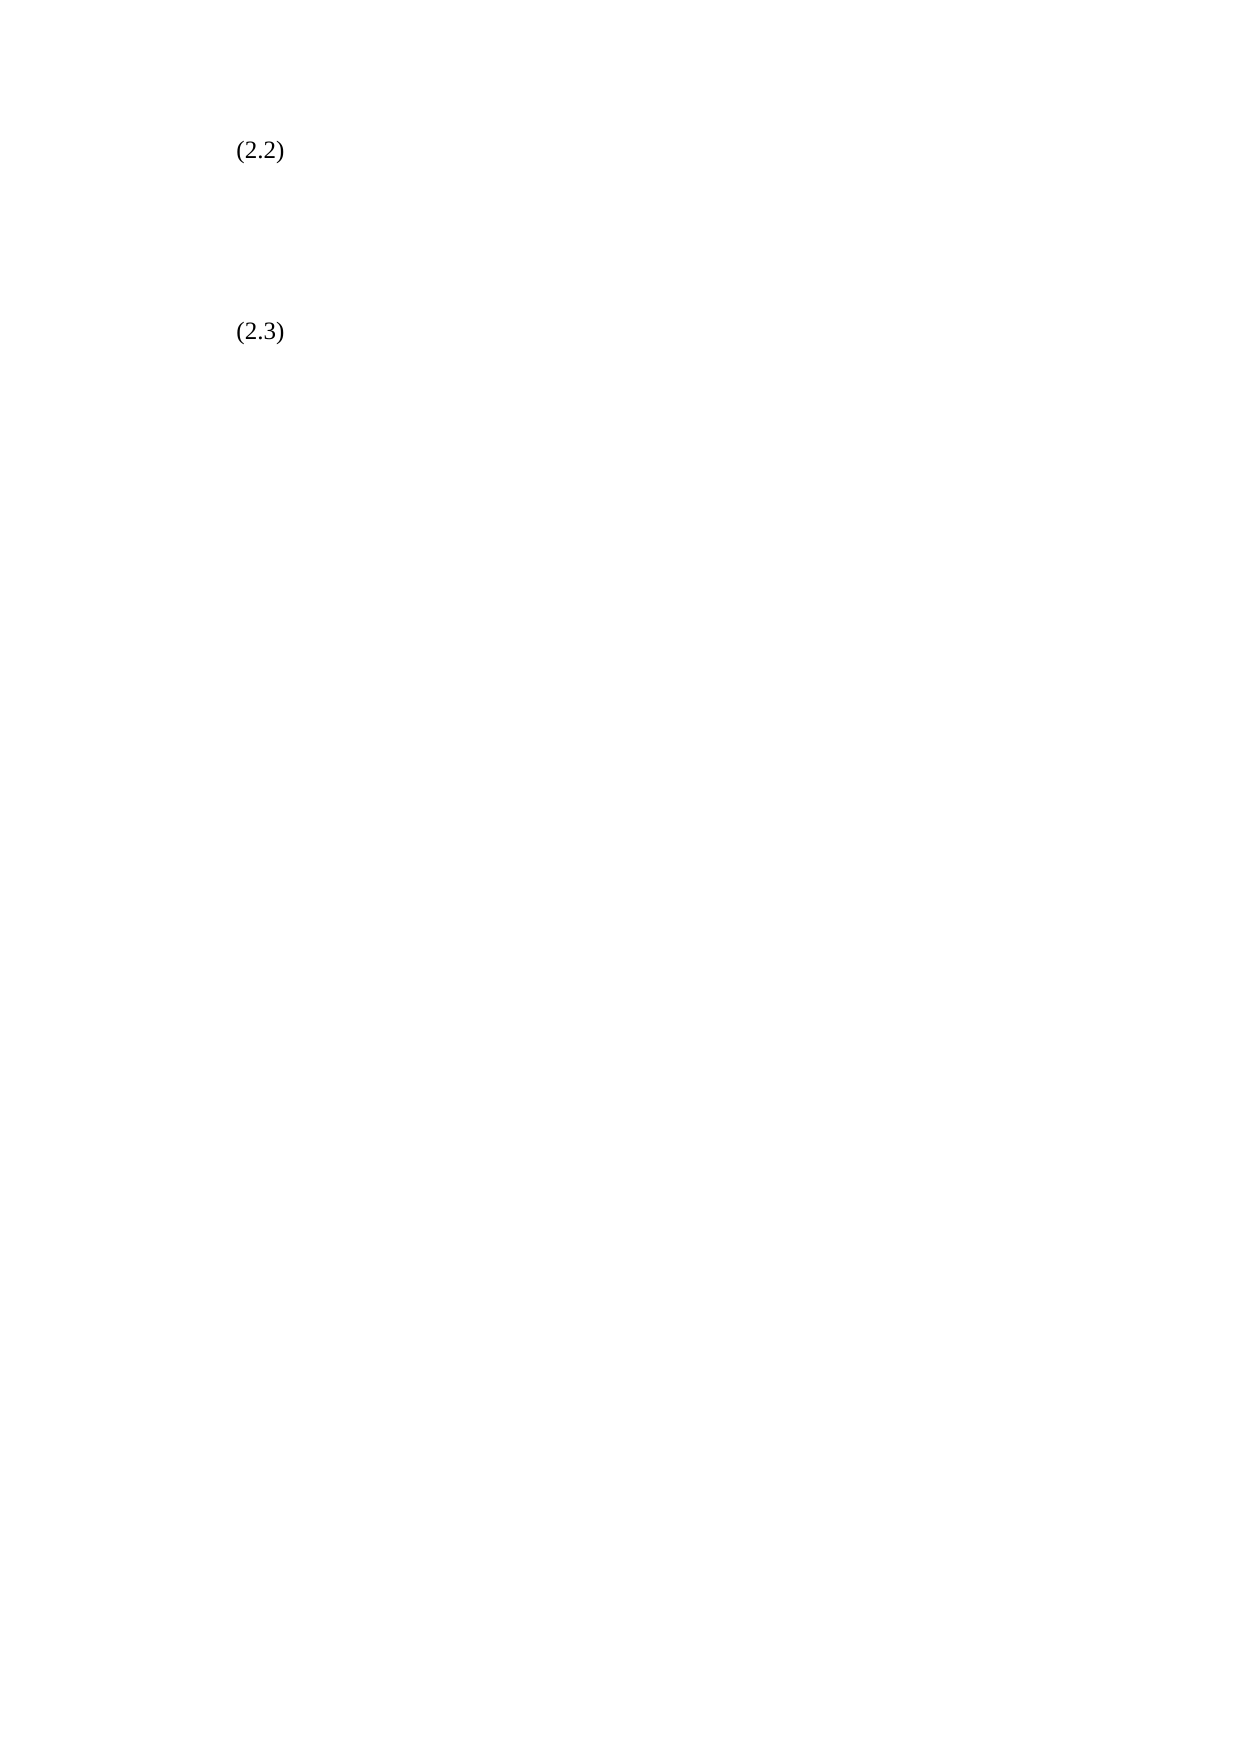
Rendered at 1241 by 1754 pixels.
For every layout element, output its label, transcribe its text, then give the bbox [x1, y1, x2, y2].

text (2.3) [236, 316, 637, 345]
text (2.2) [236, 135, 637, 164]
